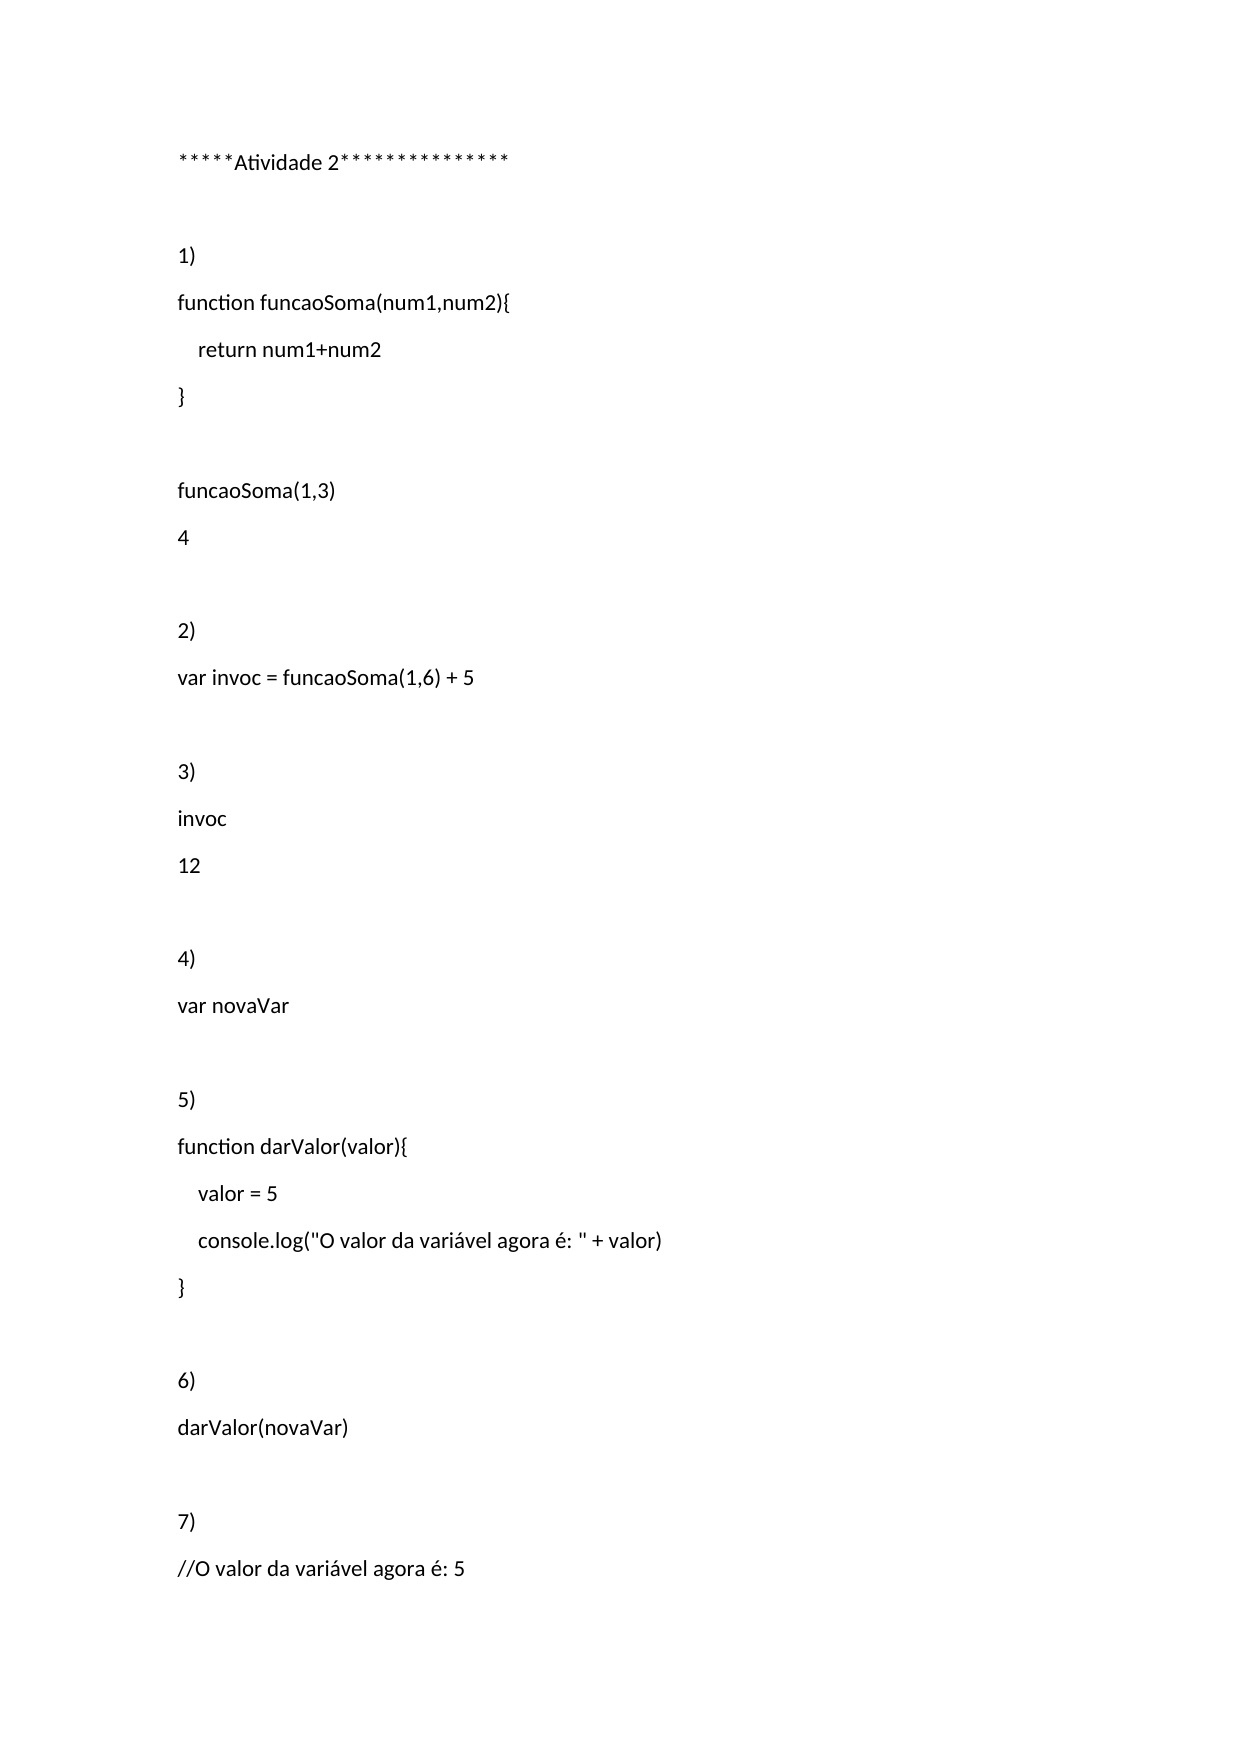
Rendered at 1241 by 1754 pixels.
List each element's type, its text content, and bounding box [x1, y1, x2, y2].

text 1) [177, 241, 1063, 269]
text invoc [177, 804, 1063, 832]
text darValor(novaVar) [177, 1413, 1063, 1441]
text 6) [177, 1366, 1063, 1394]
text 7) [177, 1507, 1063, 1535]
text 12 [177, 851, 1063, 879]
text var novaVar [177, 991, 1063, 1019]
text 4) [177, 944, 1063, 972]
text 2) [177, 616, 1063, 644]
text 3) [177, 757, 1063, 785]
text var invoc = funcaoSoma(1,6) + 5 [177, 663, 1063, 691]
text *****Atividade 2*************** [177, 148, 1063, 176]
text console.log("O valor da variável agora é: " + valor) [177, 1226, 1063, 1254]
text } [177, 382, 1063, 410]
text 4 [177, 523, 1063, 551]
text function darValor(valor){ [177, 1132, 1063, 1160]
text //O valor da variável agora é: 5 [177, 1554, 1063, 1582]
text funcaoSoma(1,3) [177, 476, 1063, 504]
text valor = 5 [177, 1179, 1063, 1207]
text function funcaoSoma(num1,num2){ [177, 288, 1063, 316]
text 5) [177, 1085, 1063, 1113]
text return num1+num2 [177, 335, 1063, 363]
text } [177, 1273, 1063, 1301]
